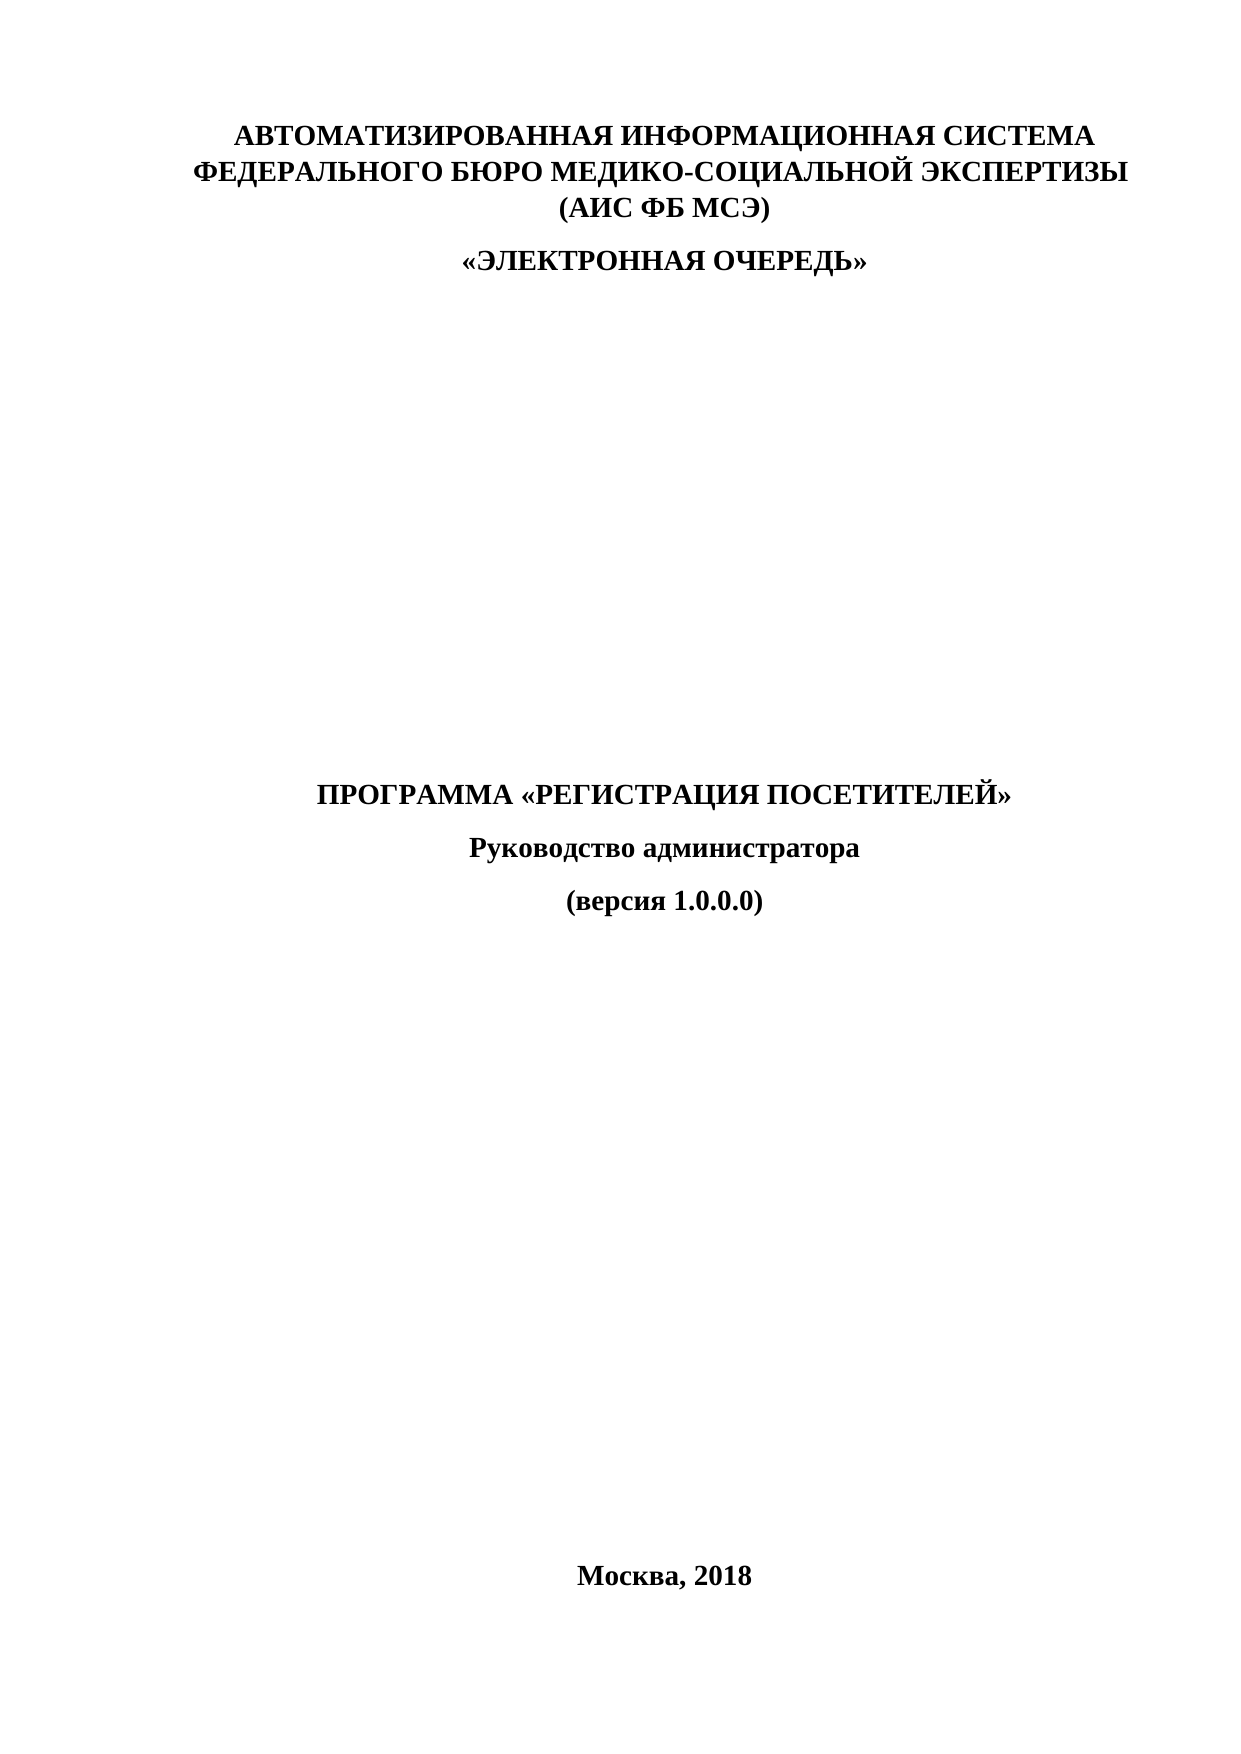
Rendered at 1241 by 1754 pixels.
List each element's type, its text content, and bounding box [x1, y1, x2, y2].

text АВТОМАТИЗИРОВАННАЯ ИНФОРМАЦИОННАЯ СИСТЕМА ФЕДЕРАЛЬНОГО БЮРО МЕДИКО-СОЦИАЛЬНОЙ ЭКСПЕРТИЗЫ (АИС ФБ МСЭ) [177, 118, 1152, 224]
text Москва, 2018 [177, 1558, 1152, 1591]
text программа «РЕГИСТРАЦИЯ ПОСЕТИТЕЛЕЙ» [177, 777, 1152, 811]
text (версия 1.0.0.0) [177, 883, 1152, 916]
text Руководство администратора [177, 830, 1152, 863]
text «ЭЛЕКТРОННАЯ ОЧЕРЕДЬ» [177, 243, 1152, 277]
